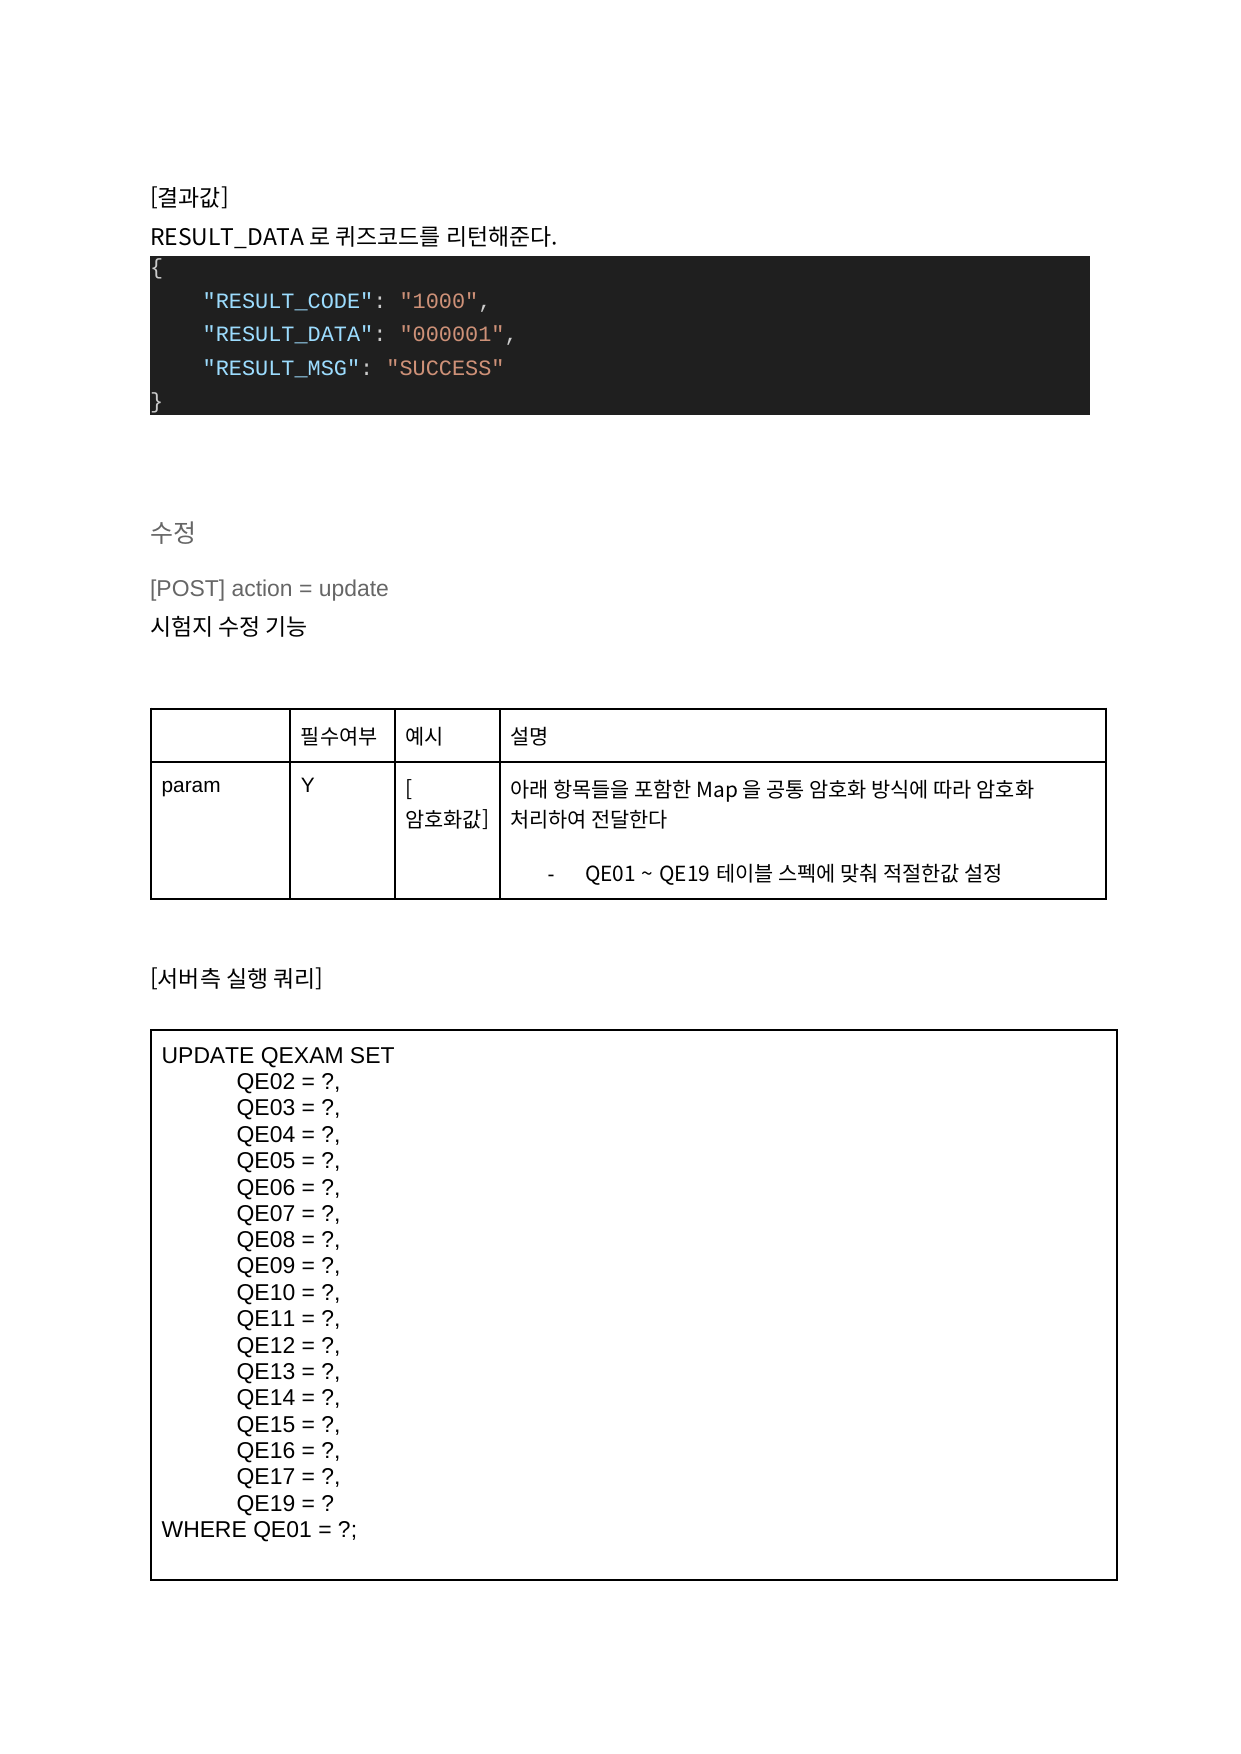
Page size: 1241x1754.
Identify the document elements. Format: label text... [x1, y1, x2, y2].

text [결과값] [150, 180, 1090, 213]
table_cell 아래 항목들을 포함한 Map을 공통 암호화 방식에 따라 암호화 처리하여 전달한다 QE01 ~ QE19 테이블 스펙에 맞춰 적절한값 설정 [501, 763, 1105, 898]
table_cell param [152, 763, 289, 898]
table_header 설명 [501, 710, 1105, 761]
text [서버측 실행 쿼리] [150, 961, 1090, 994]
text { [150, 256, 1090, 281]
text "RESULT_CODE": "1000", [150, 290, 1090, 315]
text "RESULT_MSG": "SUCCESS" [150, 357, 1090, 382]
text 시험지 수정 기능 [150, 609, 1090, 642]
table_header [152, 710, 289, 761]
subtitle 수정 [150, 513, 1090, 549]
subtitle [POST] action = update [150, 574, 1090, 601]
table_cell [암호화값] [396, 763, 499, 898]
table_header 예시 [396, 710, 499, 761]
table_header 필수여부 [291, 710, 394, 761]
text RESULT_DATA로 퀴즈코드를 리턴해준다. [150, 218, 1090, 252]
text "RESULT_DATA": "000001", [150, 323, 1090, 348]
table_header UPDATE QEXAM SET QE02 = ?, QE03 = ?, QE04 = ?, QE05 = ?, QE06 = ?, QE07 = ?, QE08 = ?, QE09 = ?, QE10 = ?, QE11 = ?, QE12 = ?, QE13 = ?, QE14 = ?, QE15 = ?, QE16 = ?, QE17 = ?, QE19 = ? WHERE QE01 = ?; [152, 1031, 1116, 1579]
table_cell Y [291, 763, 394, 898]
text } [150, 390, 1090, 415]
